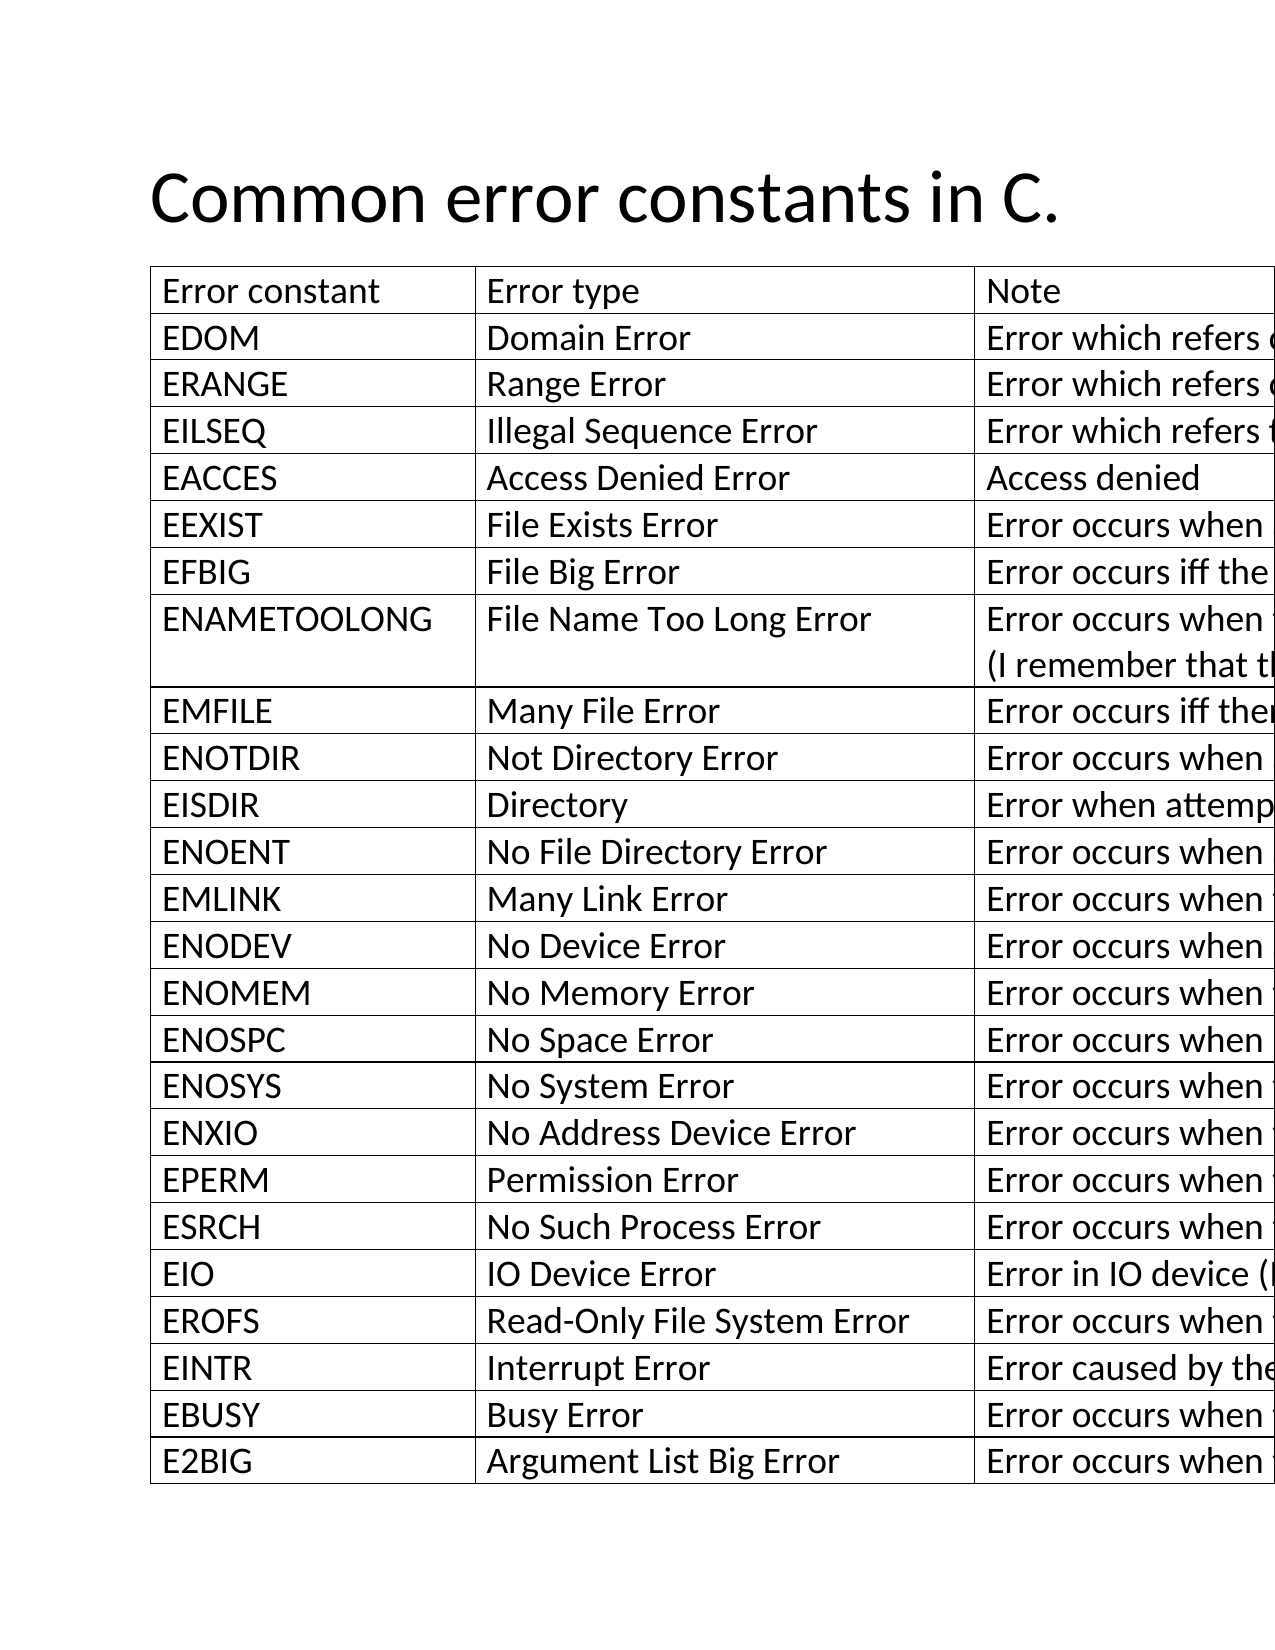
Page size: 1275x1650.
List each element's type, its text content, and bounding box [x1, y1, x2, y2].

table_cell Illegal Sequence Error [476, 407, 974, 453]
table_cell E2BIG [151, 1438, 475, 1483]
table_cell Error which refers out of range of a variable. [975, 360, 1274, 406]
table_cell Error caused by the interrupt. [975, 1344, 1274, 1389]
table_cell Many File Error [476, 688, 974, 733]
table_header Error type [476, 267, 974, 312]
table_header Note [975, 267, 1274, 312]
table_cell ENOSPC [151, 1016, 475, 1061]
table_cell File Name Too Long Error [476, 595, 974, 686]
table_cell Error occurs when the argument list is too long. [975, 1438, 1274, 1483]
table_cell No Address Device Error [476, 1109, 974, 1155]
table_cell EISDIR [151, 781, 475, 827]
table_cell Access Denied Error [476, 454, 974, 500]
table_cell Error occurs iff the file is too large. [975, 548, 1274, 594]
table_cell EIO [151, 1250, 475, 1296]
table_cell EILSEQ [151, 407, 475, 453]
table_cell Error occurs when there are too many links. [975, 875, 1274, 921]
table_header Error constant [151, 267, 475, 312]
table_cell Directory [476, 781, 974, 827]
table_cell EBUSY [151, 1391, 475, 1436]
table_cell Range Error [476, 360, 974, 406]
table_cell EMFILE [151, 688, 475, 733]
table_cell EMLINK [151, 875, 475, 921]
table_cell Error when attempt to access a file with given input but given input is a directory. (its format is directory ends with /, such as “C:/User/”) [975, 781, 1274, 827]
table_cell Error occurs when an attempt to a directory but the directory is NOT found or is missing. [975, 734, 1274, 780]
table_cell EPERM [151, 1156, 475, 1202]
table_cell No Space Error [476, 1016, 974, 1061]
table_cell ENODEV [151, 922, 475, 968]
table_cell Error occurs when an attempt to a directory or a file but the directory or the file is NOT found or is missing. [975, 828, 1274, 874]
table_cell Argument List Big Error [476, 1438, 974, 1483]
table_cell Error in IO device (Input Output Device) [975, 1250, 1274, 1296]
table_cell ENOMEM [151, 969, 475, 1014]
table_cell EFBIG [151, 548, 475, 594]
table_cell No Memory Error [476, 969, 974, 1014]
table_cell Error which refers out of the domain of a mathematical function. (such as ) [975, 314, 1274, 359]
table_cell Read-Only File System Error [476, 1297, 974, 1343]
table_cell ENAMETOOLONG [151, 595, 475, 686]
table_cell EINTR [151, 1344, 475, 1389]
table_cell ENOTDIR [151, 734, 475, 780]
table_cell Error which refers there is an illegal sequence. [975, 407, 1274, 453]
table_cell ENOENT [151, 828, 475, 874]
table_cell Domain Error [476, 314, 974, 359]
table_cell File Big Error [476, 548, 974, 594]
table_cell Error occurs when NO space left on device. NO more space available for writing on the device. (For example, when the disk is full) [975, 1016, 1274, 1061]
table_cell Access denied [975, 454, 1274, 500]
table_cell Error occurs when the process is NOT found or is missing but there is an attempt to the process. [975, 1203, 1274, 1249]
table_cell Not Directory Error [476, 734, 974, 780]
table_cell Error occurs when an attempt to create a file but the file has already exists. [975, 501, 1274, 547]
table_cell EACCES [151, 454, 475, 500]
table_cell Error occurs when the device or address is NOT found or is missing but there is an attempt to access the device or address. [975, 1109, 1274, 1155]
table_cell Permission Error [476, 1156, 974, 1202]
table_cell Error occurs when the available memory is NOT enough for attempted operator. [975, 969, 1274, 1014]
table_cell Error occurs when an attempt to a device but the device is NOT found or is missing. [975, 922, 1274, 968]
table_cell No System Error [476, 1063, 974, 1108]
table_cell EROFS [151, 1297, 475, 1343]
table_cell Error occurs when the operation is NOT permitted. [975, 1156, 1274, 1202]
table_cell IO Device Error [476, 1250, 974, 1296]
table_cell No Device Error [476, 922, 974, 968]
table_cell No File Directory Error [476, 828, 974, 874]
table_cell File Exists Error [476, 501, 974, 547]
table_cell EDOM [151, 314, 475, 359]
table_cell ENOSYS [151, 1063, 475, 1108]
table_cell Error occurs when the device or resource is busy but there is an attempt to the device or resource. [975, 1391, 1274, 1436]
table_cell Error occurs when the function is NOT supported in the system. [975, 1063, 1274, 1108]
table_cell Interrupt Error [476, 1344, 974, 1389]
table_cell ESRCH [151, 1203, 475, 1249]
table_cell Error occurs when the filename is too long which is larger than the limit of filename (I remember that the filename can NOT over than 64 chars.) [975, 595, 1274, 686]
text Common error constants in C. [150, 150, 1125, 242]
table_cell ENXIO [151, 1109, 475, 1155]
table_cell ERANGE [151, 360, 475, 406]
table_cell Error occurs iff there are too many open file. [975, 688, 1274, 733]
table_cell EEXIST [151, 501, 475, 547]
table_cell Many Link Error [476, 875, 974, 921]
table_cell Error occurs when the file system is read-only. [975, 1297, 1274, 1343]
table_cell Busy Error [476, 1391, 974, 1436]
table_cell No Such Process Error [476, 1203, 974, 1249]
